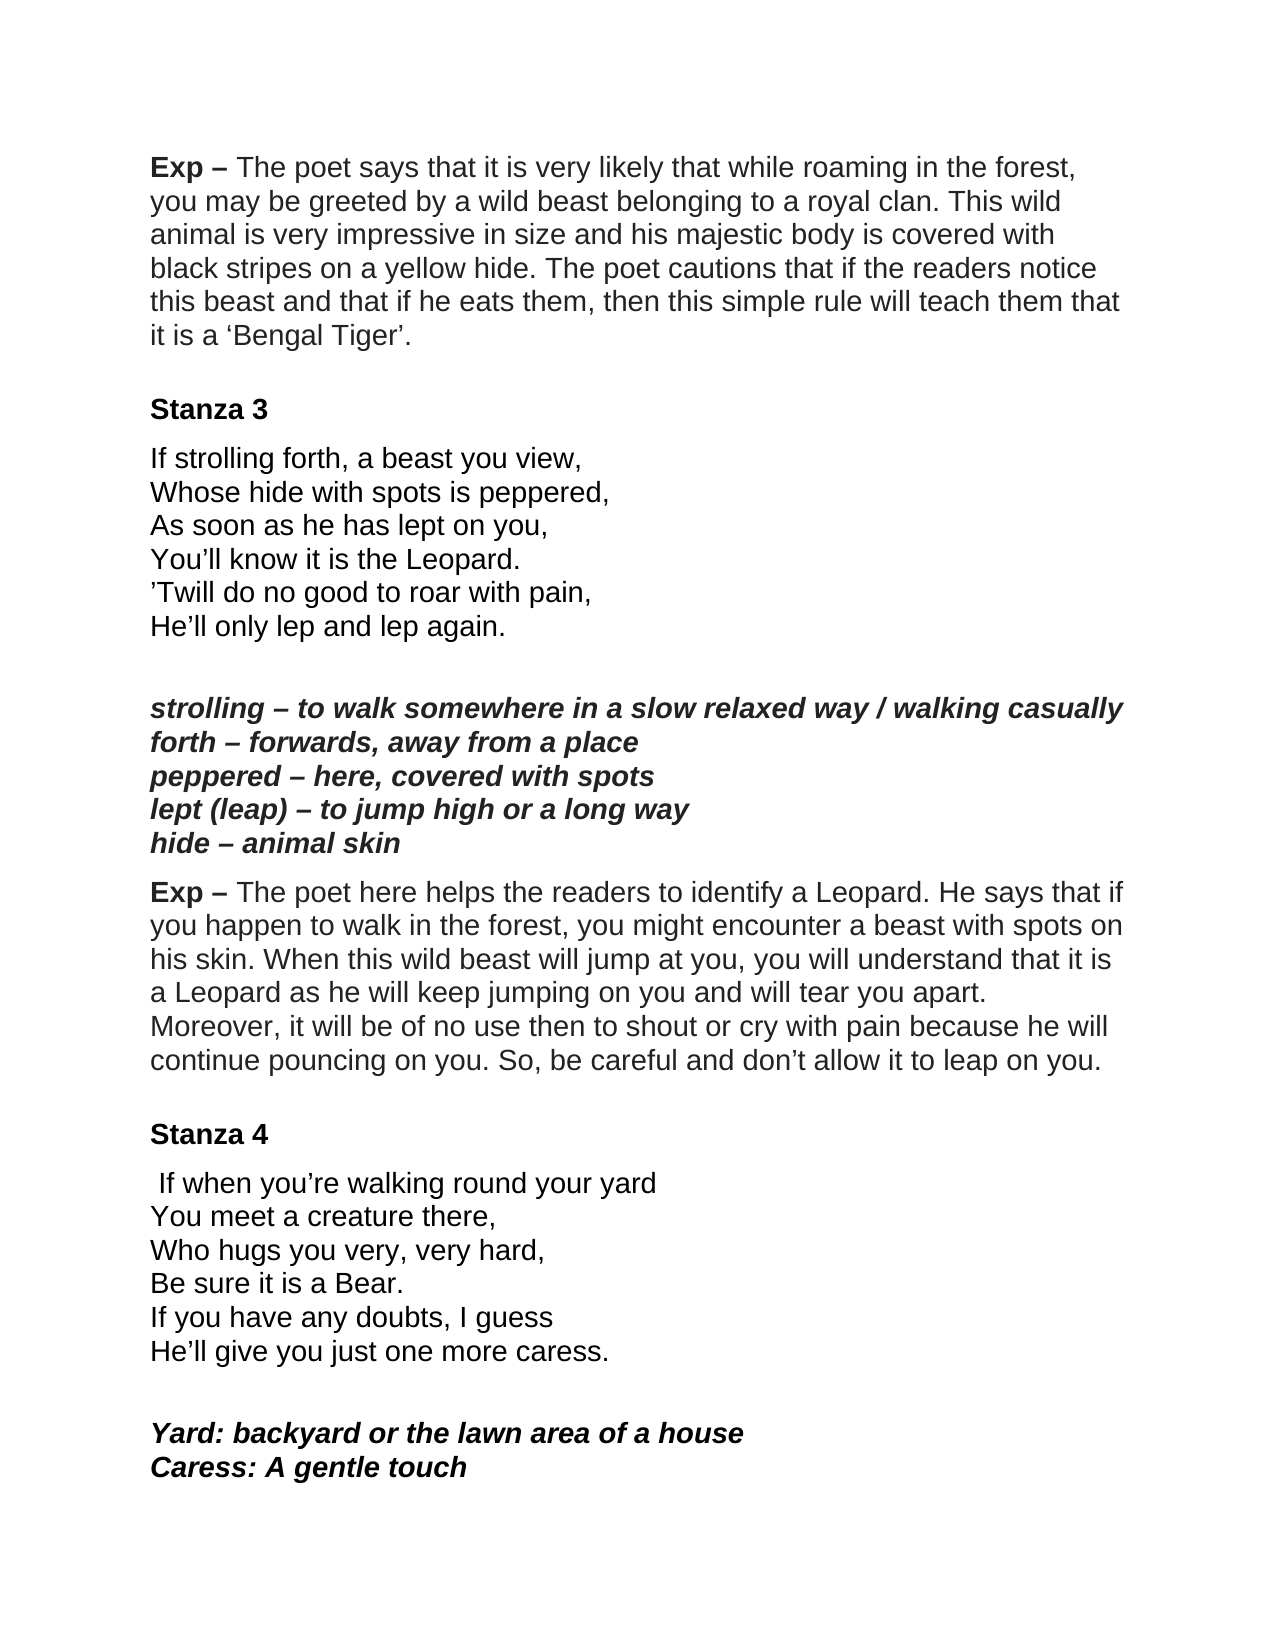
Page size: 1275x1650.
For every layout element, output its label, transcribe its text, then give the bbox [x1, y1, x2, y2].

text Exp – The poet here helps the readers to identify a Leopard. He says that if you happen to walk in the forest, you might encounter a beast with spots on his skin. When this wild beast will jump at you, you will understand that it is a Leopard as he will keep jumping on you and will tear you apart. Moreover, it will be of no use then to shout or cry with pain because he will continue pouncing on you. So, be careful and don’t allow it to leap on you. [150, 875, 1125, 1076]
text Stanza 4 [150, 1117, 1125, 1150]
text If strolling forth, a beast you view, Whose hide with spots is peppered, As soon as he has lept on you, You’ll know it is the Leopard. ’Twill do no good to roar with pain, He’ll only lep and lep again. [150, 441, 1125, 642]
text Exp – The poet says that it is very likely that while roaming in the forest, you may be greeted by a wild beast belonging to a royal clan. This wild animal is very impressive in size and his majestic body is covered with black stripes on a yellow hide. The poet cautions that if the readers notice this beast and that if he eats them, then this simple rule will teach them that it is a ‘Bengal Tiger’. [150, 150, 1125, 351]
text Yard: backyard or the lawn area of a house Caress: A gentle touch [150, 1383, 1125, 1483]
text Stanza 3 [150, 392, 1125, 425]
text If when you’re walking round your yard You meet a creature there, Who hugs you very, very hard, Be sure it is a Bear. If you have any doubts, I guess He’ll give you just one more caress. [150, 1166, 1125, 1367]
text strolling – to walk somewhere in a slow relaxed way / walking casually forth – forwards, away from a place peppered – here, covered with spots lept (leap) – to jump high or a long way hide – animal skin [150, 658, 1125, 859]
